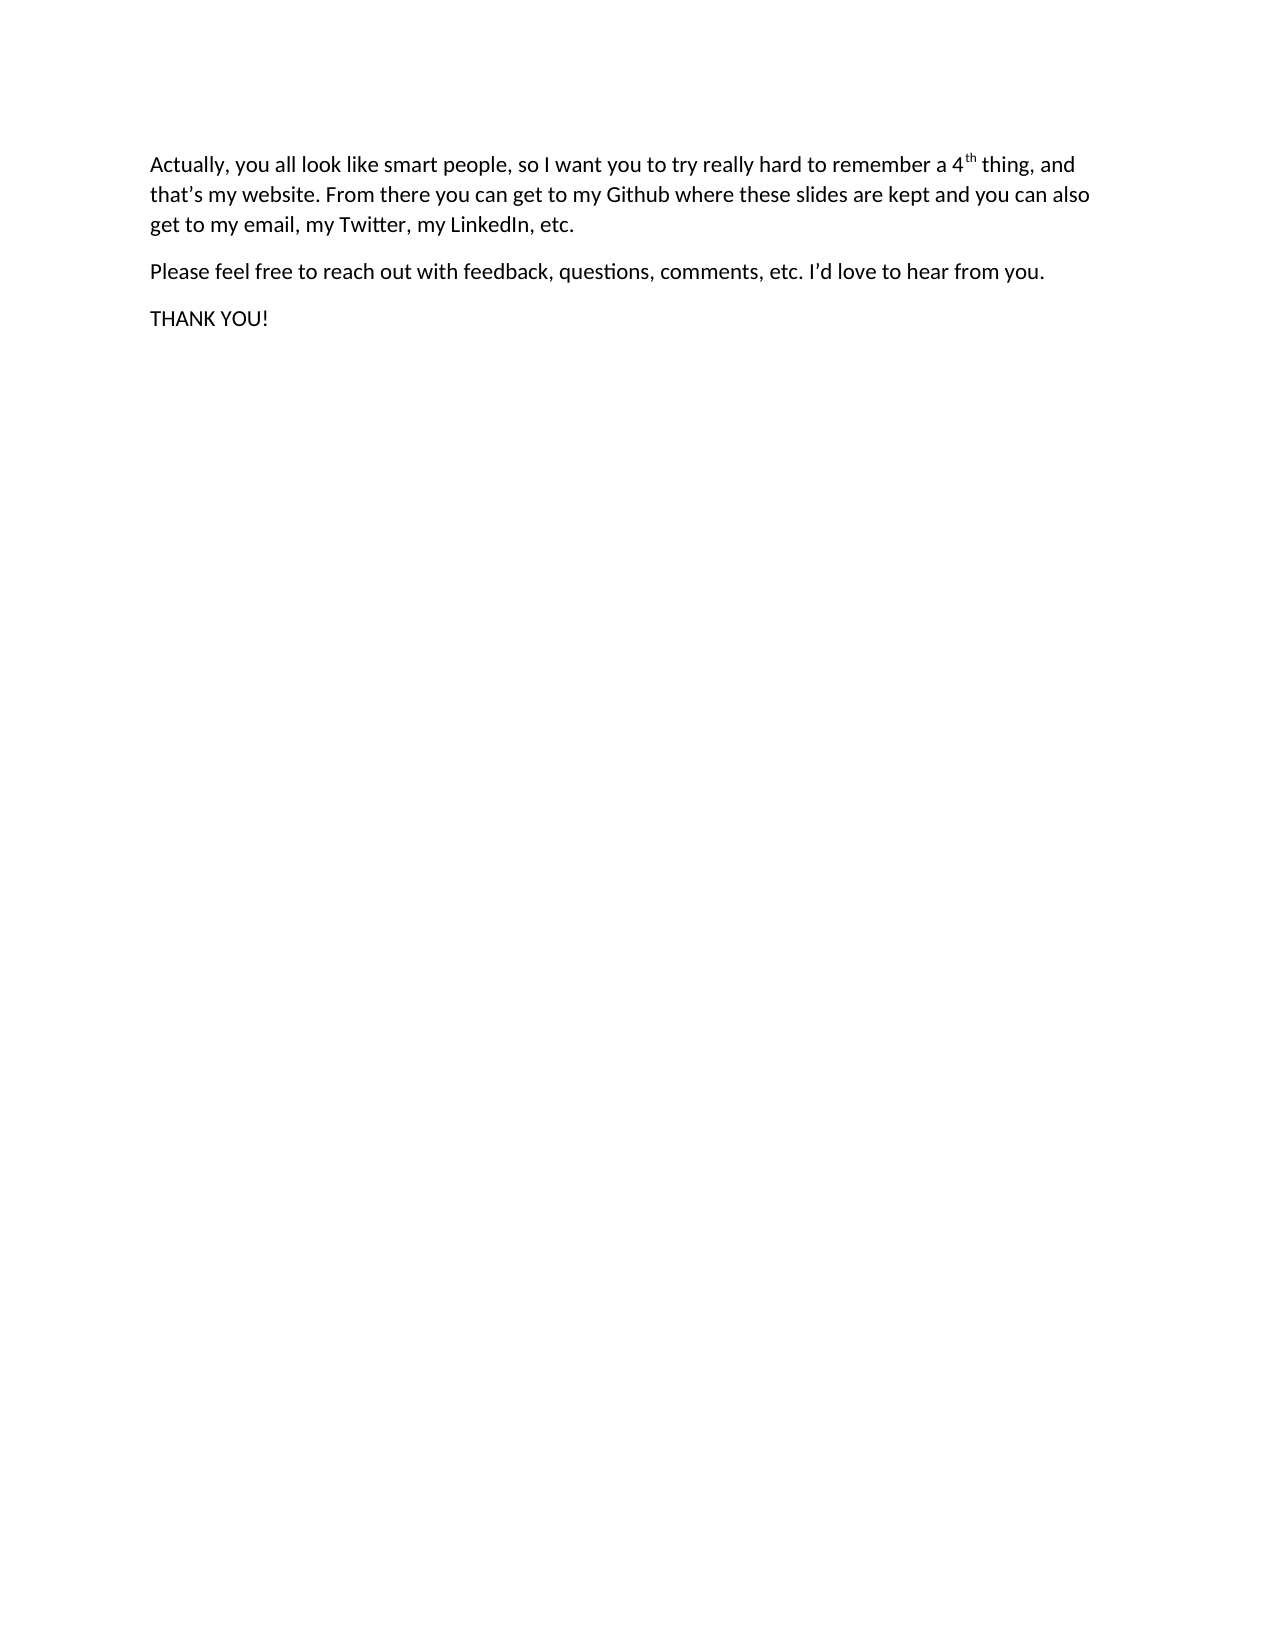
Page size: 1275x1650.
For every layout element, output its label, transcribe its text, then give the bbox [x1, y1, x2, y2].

text Please feel free to reach out with feedback, questions, comments, etc. I’d love to hear from you. [150, 257, 1125, 285]
text Actually, you all look like smart people, so I want you to try really hard to remember a 4th thing, and that’s my website. From there you can get to my Github where these slides are kept and you can also get to my email, my Twitter, my LinkedIn, etc. [150, 150, 1125, 238]
text THANK YOU! [150, 304, 1125, 332]
